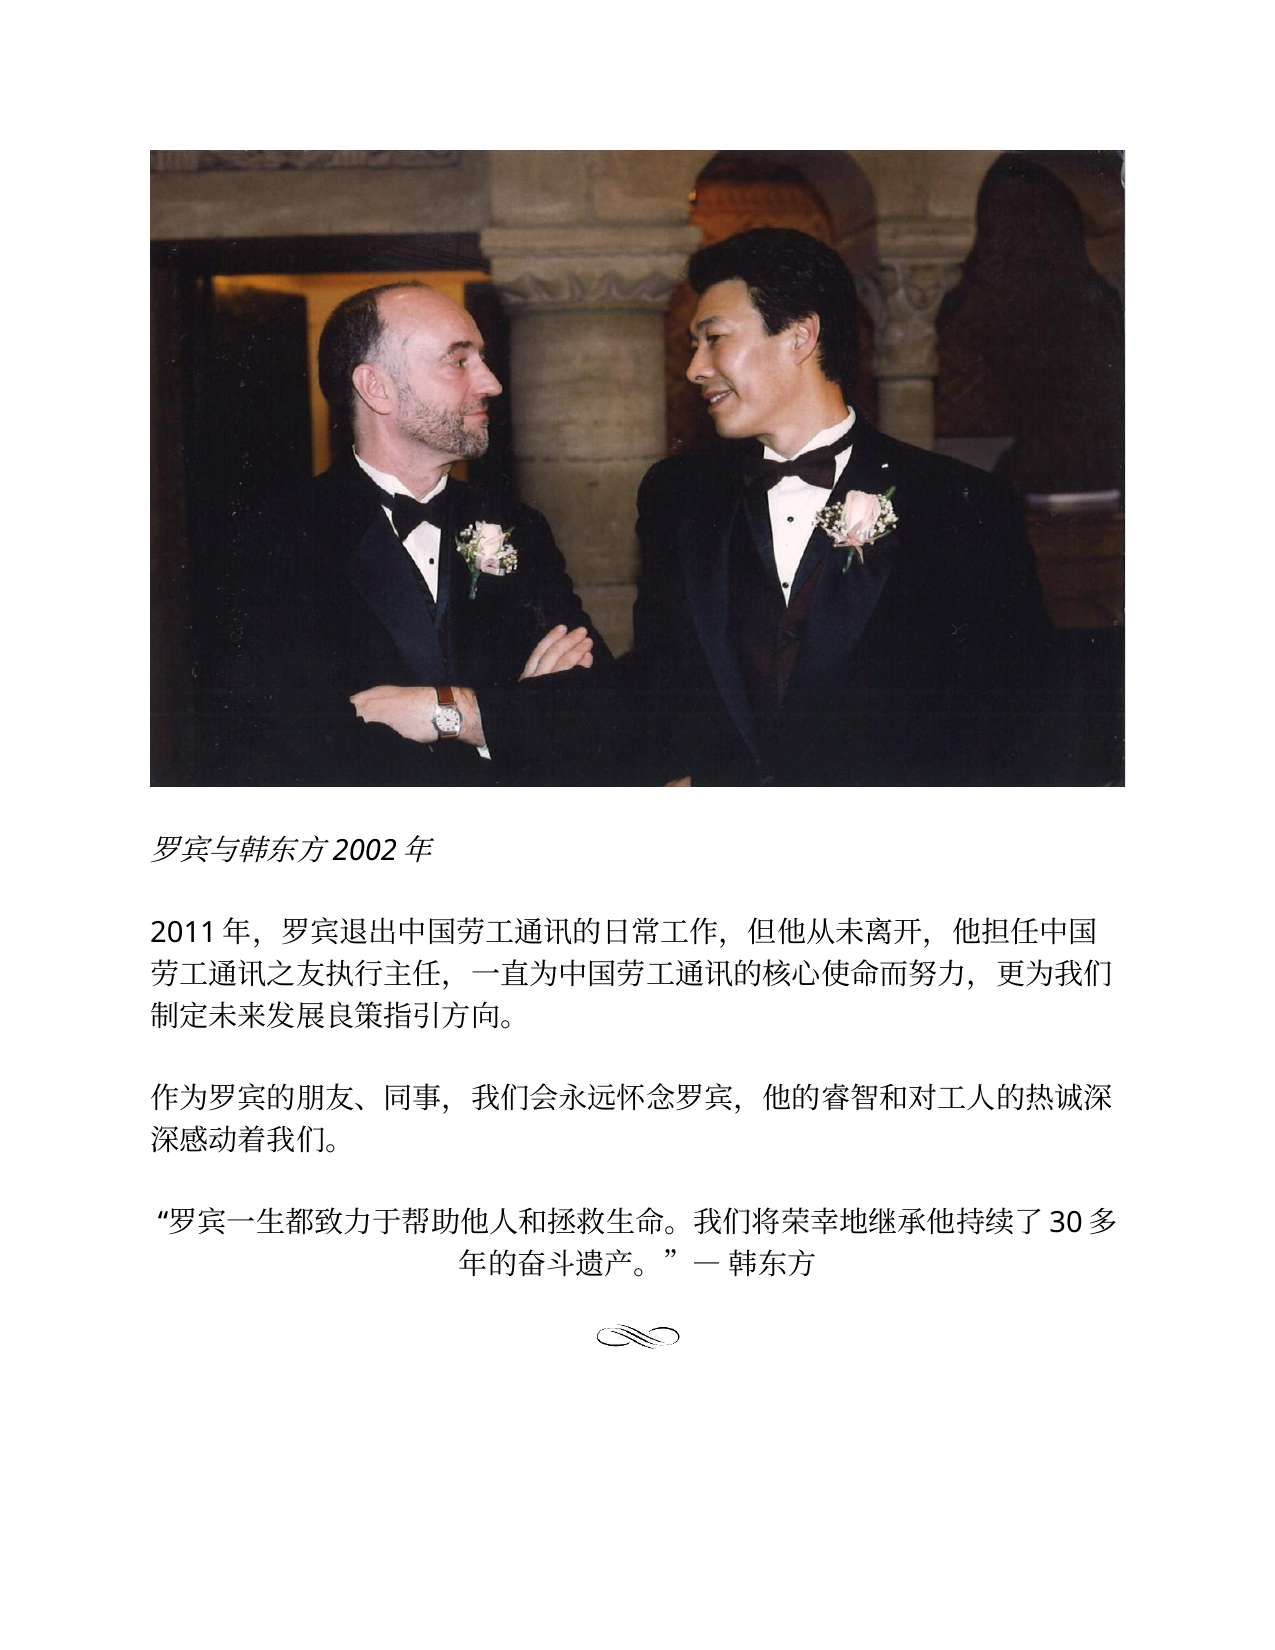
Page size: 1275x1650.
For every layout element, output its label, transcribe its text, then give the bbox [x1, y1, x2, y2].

text 作为罗宾的朋友、同事，我们会永远怀念罗宾，他的睿智和对工人的热诚深深感动着我们。 [150, 1075, 1125, 1159]
picture [593, 1322, 682, 1351]
text 罗宾与韩东方 2002年 [150, 827, 1125, 869]
text 2011年，罗宾退出中国劳工通讯的日常工作，但他从未离开，他担任中国劳工通讯之友执行主任，一直为中国劳工通讯的核心使命而努力，更为我们制定未来发展良策指引方向。 [150, 909, 1125, 1035]
text “罗宾一生都致力于帮助他人和拯救生命。我们将荣幸地继承他持续了30多年的奋斗遗产。”— 韩东方 [150, 1199, 1125, 1283]
picture [150, 150, 1125, 787]
